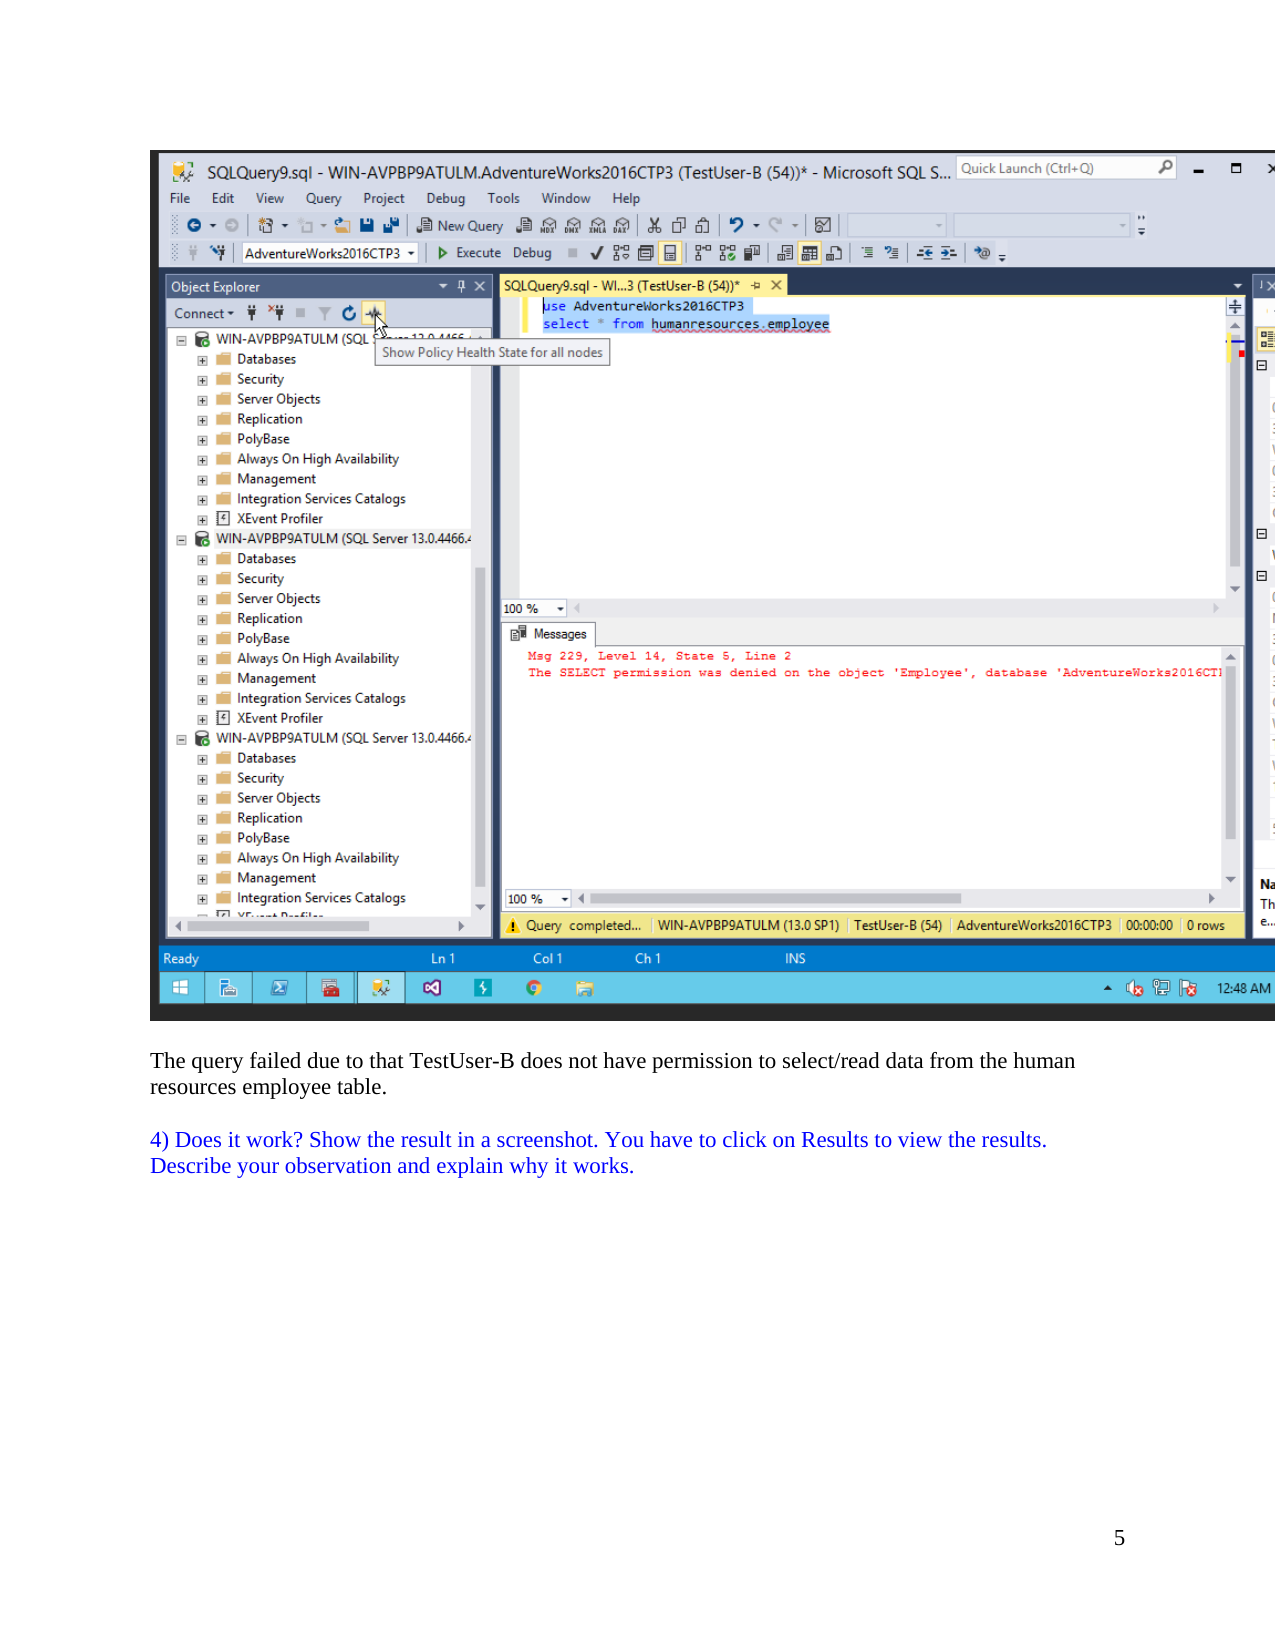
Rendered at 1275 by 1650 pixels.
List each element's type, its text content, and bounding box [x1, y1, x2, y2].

text 4) Does it work? Show the result in a screenshot. You have to click on Results to view the results. Describe your observation and explain why it works. [150, 1126, 1125, 1178]
picture [150, 150, 1275, 1021]
text The query failed due to that TestUser-B does not have permission to select/read data from the human resources employee table. [150, 1047, 1125, 1099]
